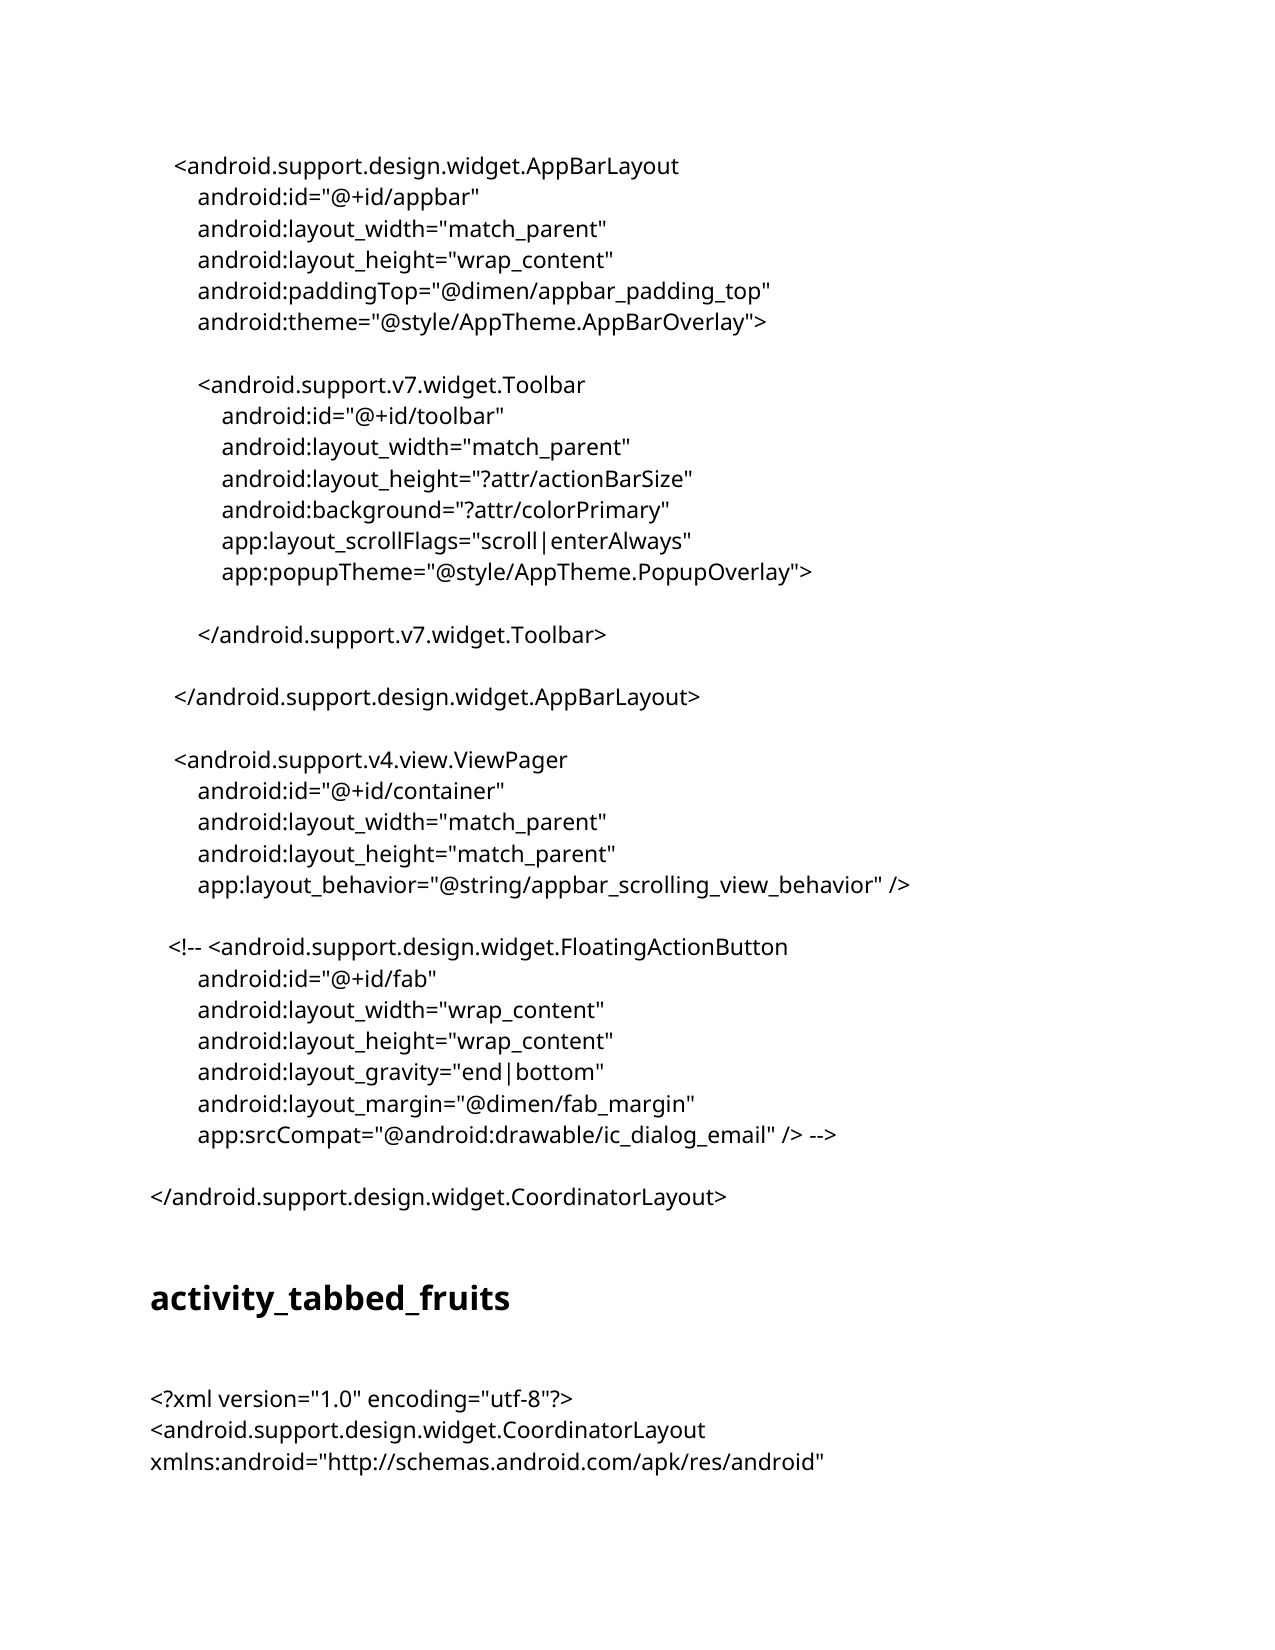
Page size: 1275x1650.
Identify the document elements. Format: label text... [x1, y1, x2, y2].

text android:paddingTop="@dimen/appbar_padding_top" [150, 275, 1125, 306]
text android:id="@+id/appbar" [150, 181, 1125, 212]
text android:layout_margin="@dimen/fab_margin" [150, 1087, 1125, 1119]
text app:layout_behavior="@string/appbar_scrolling_view_behavior" /> [150, 869, 1125, 900]
text android:id="@+id/fab" [150, 962, 1125, 994]
text <android.support.design.widget.CoordinatorLayout xmlns:android="http://schemas.android.com/apk/res/android" [150, 1414, 1125, 1477]
text app:srcCompat="@android:drawable/ic_dialog_email" /> --> [150, 1119, 1125, 1150]
text android:layout_height="wrap_content" [150, 244, 1125, 275]
text android:layout_width="match_parent" [150, 212, 1125, 244]
text android:theme="@style/AppTheme.AppBarOverlay"> [150, 306, 1125, 337]
text android:layout_height="wrap_content" [150, 1025, 1125, 1056]
text android:layout_width="match_parent" [150, 806, 1125, 837]
text </android.support.design.widget.AppBarLayout> [150, 681, 1125, 712]
text <android.support.design.widget.AppBarLayout [150, 150, 1125, 181]
text app:layout_scrollFlags="scroll|enterAlways" [150, 525, 1125, 556]
text android:id="@+id/container" [150, 775, 1125, 806]
text android:layout_gravity="end|bottom" [150, 1056, 1125, 1087]
text <android.support.v7.widget.Toolbar [150, 369, 1125, 400]
text app:popupTheme="@style/AppTheme.PopupOverlay"> [150, 556, 1125, 587]
text android:background="?attr/colorPrimary" [150, 494, 1125, 525]
text <!-- <android.support.design.widget.FloatingActionButton [150, 931, 1125, 962]
text </android.support.v7.widget.Toolbar> [150, 619, 1125, 650]
text android:layout_width="match_parent" [150, 431, 1125, 462]
text android:layout_height="?attr/actionBarSize" [150, 462, 1125, 494]
text activity_tabbed_fruits [150, 1275, 1125, 1320]
text android:layout_width="wrap_content" [150, 994, 1125, 1025]
text android:layout_height="match_parent" [150, 837, 1125, 869]
text android:id="@+id/toolbar" [150, 400, 1125, 431]
text </android.support.design.widget.CoordinatorLayout> [150, 1181, 1125, 1212]
text <?xml version="1.0" encoding="utf-8"?> [150, 1383, 1125, 1414]
text <android.support.v4.view.ViewPager [150, 744, 1125, 775]
